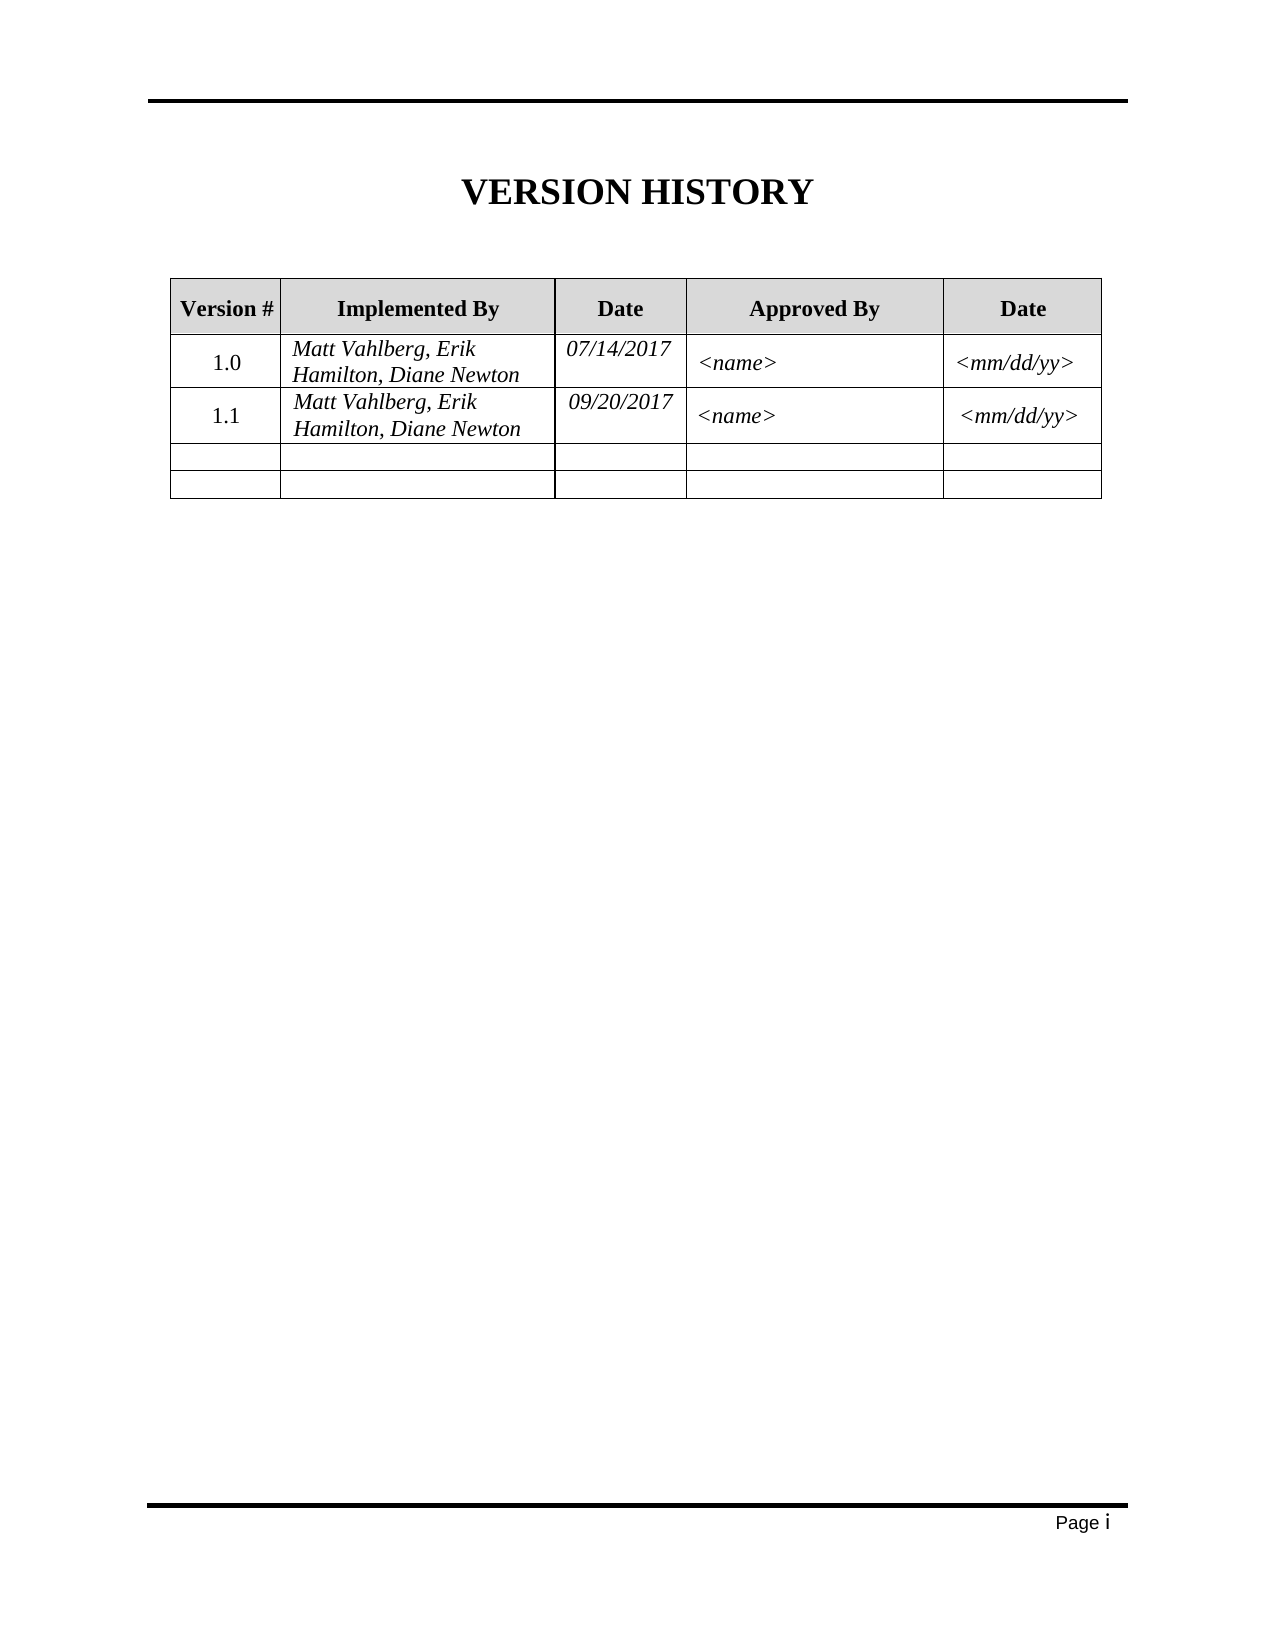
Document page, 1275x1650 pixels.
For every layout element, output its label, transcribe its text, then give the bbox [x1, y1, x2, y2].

table_cell [556, 444, 686, 470]
table_cell [556, 471, 686, 498]
table_cell Matt Vahlberg, Erik Hamilton, Diane Newton [281, 388, 554, 443]
table_cell 09/20/2017 [556, 388, 686, 443]
table_cell [171, 471, 280, 498]
table_header Implemented By [281, 279, 554, 333]
table_cell <mm/dd/yy> [944, 335, 1101, 387]
text VERSION HISTORY [461, 169, 1144, 213]
table_cell [687, 471, 943, 498]
table_cell 07/14/2017 [556, 335, 686, 387]
table_header Date [944, 279, 1101, 333]
table_cell <mm/dd/yy> [944, 388, 1101, 443]
table_header Version # [171, 279, 280, 333]
table_cell [944, 444, 1101, 470]
table_cell <name> [687, 335, 943, 387]
table_cell [281, 471, 554, 498]
table_cell [687, 444, 943, 470]
table_cell [171, 444, 280, 470]
table_cell 1.1 [171, 388, 280, 443]
table_cell <name> [687, 388, 943, 443]
table_cell Matt Vahlberg, Erik Hamilton, Diane Newton [281, 335, 554, 387]
table_cell [281, 444, 554, 470]
table_cell [944, 471, 1101, 498]
table_header Approved By [687, 279, 943, 333]
table_header Date [556, 279, 686, 333]
table_cell 1.0 [171, 335, 280, 387]
